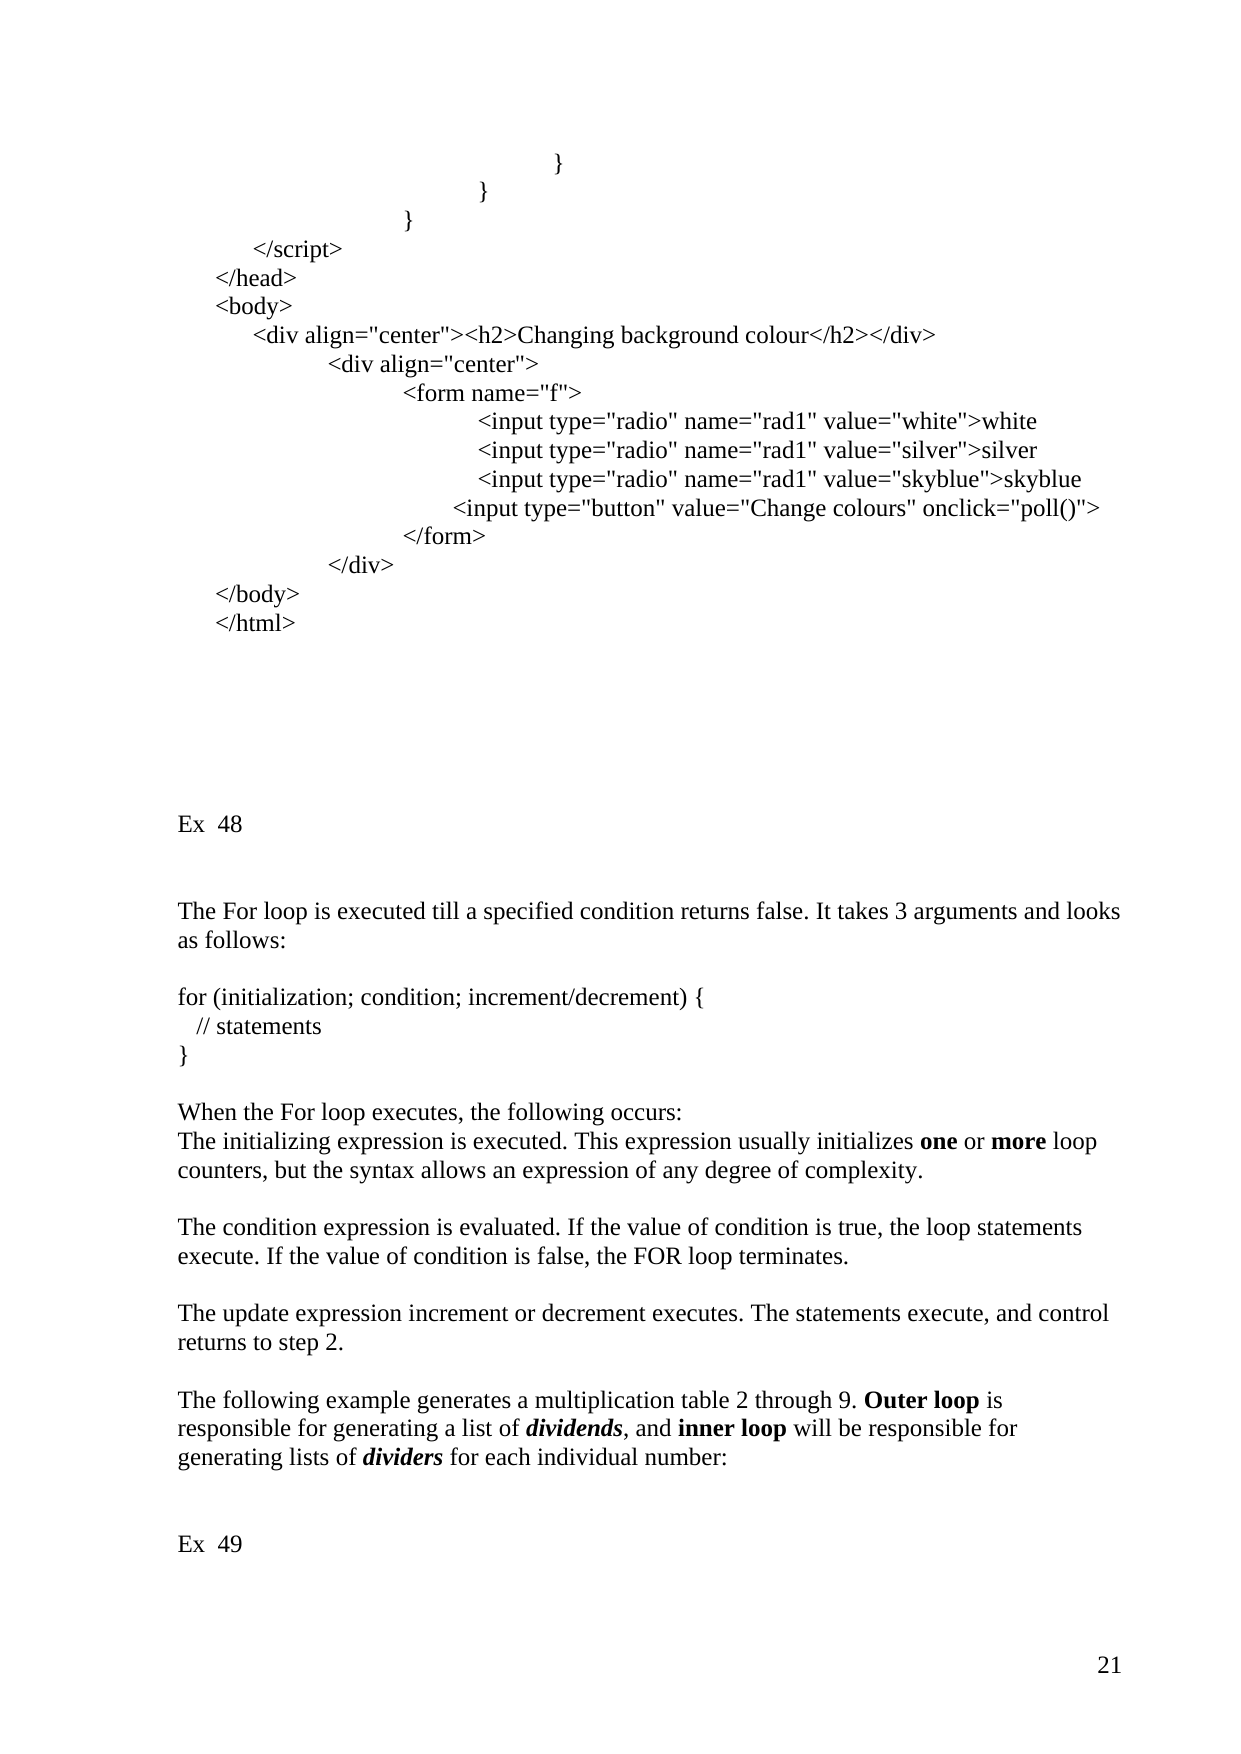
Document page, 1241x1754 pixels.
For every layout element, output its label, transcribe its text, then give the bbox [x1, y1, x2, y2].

text } [327, 148, 1122, 176]
text The following example generates a multiplication table 2 through 9. Outer loop is responsible for generating a list of dividends, and inner loop will be responsible for generating lists of dividers for each individual number: [177, 1385, 1122, 1471]
text // statements [177, 1011, 1122, 1040]
text <div align="center"> [215, 349, 1122, 378]
text <div align="center"><h2>Changing background colour</h2></div> [215, 320, 1122, 349]
text The For loop is executed till a specified condition returns false. It takes 3 arguments and looks as follows: [177, 896, 1122, 953]
text </script> [215, 234, 1122, 263]
text </head> [215, 263, 1122, 291]
text The initializing expression is executed. This expression usually initializes one or more loop counters, but the syntax allows an expression of any degree of complexity. [177, 1126, 1122, 1183]
text } [252, 205, 1122, 234]
text <form name="f"> [215, 378, 1122, 406]
text <input type="radio" name="rad1" value="white">white [252, 406, 1122, 435]
text <input type="radio" name="rad1" value="skyblue">skyblue [252, 464, 1122, 493]
text </body> [215, 579, 1122, 608]
text </html> [215, 608, 1122, 636]
text The condition expression is evaluated. If the value of condition is true, the loop statements execute. If the value of condition is false, the FOR loop terminates. [177, 1212, 1122, 1270]
text <input type="radio" name="rad1" value="silver">silver [252, 435, 1122, 464]
text } [252, 176, 1122, 205]
text Ex 49 [177, 1529, 1122, 1558]
text <input type="button" value="Change colours" onclick="poll()"> [252, 493, 1122, 521]
text </div> [215, 550, 1122, 579]
text Ex 48 [177, 809, 1122, 838]
text The update expression increment or decrement executes. The statements execute, and control returns to step 2. [177, 1298, 1122, 1356]
text </form> [215, 521, 1122, 550]
text } [177, 1040, 1122, 1068]
text <body> [215, 291, 1122, 320]
text for (initialization; condition; increment/decrement) { [177, 982, 1122, 1011]
text When the For loop executes, the following occurs: [177, 1097, 1122, 1126]
